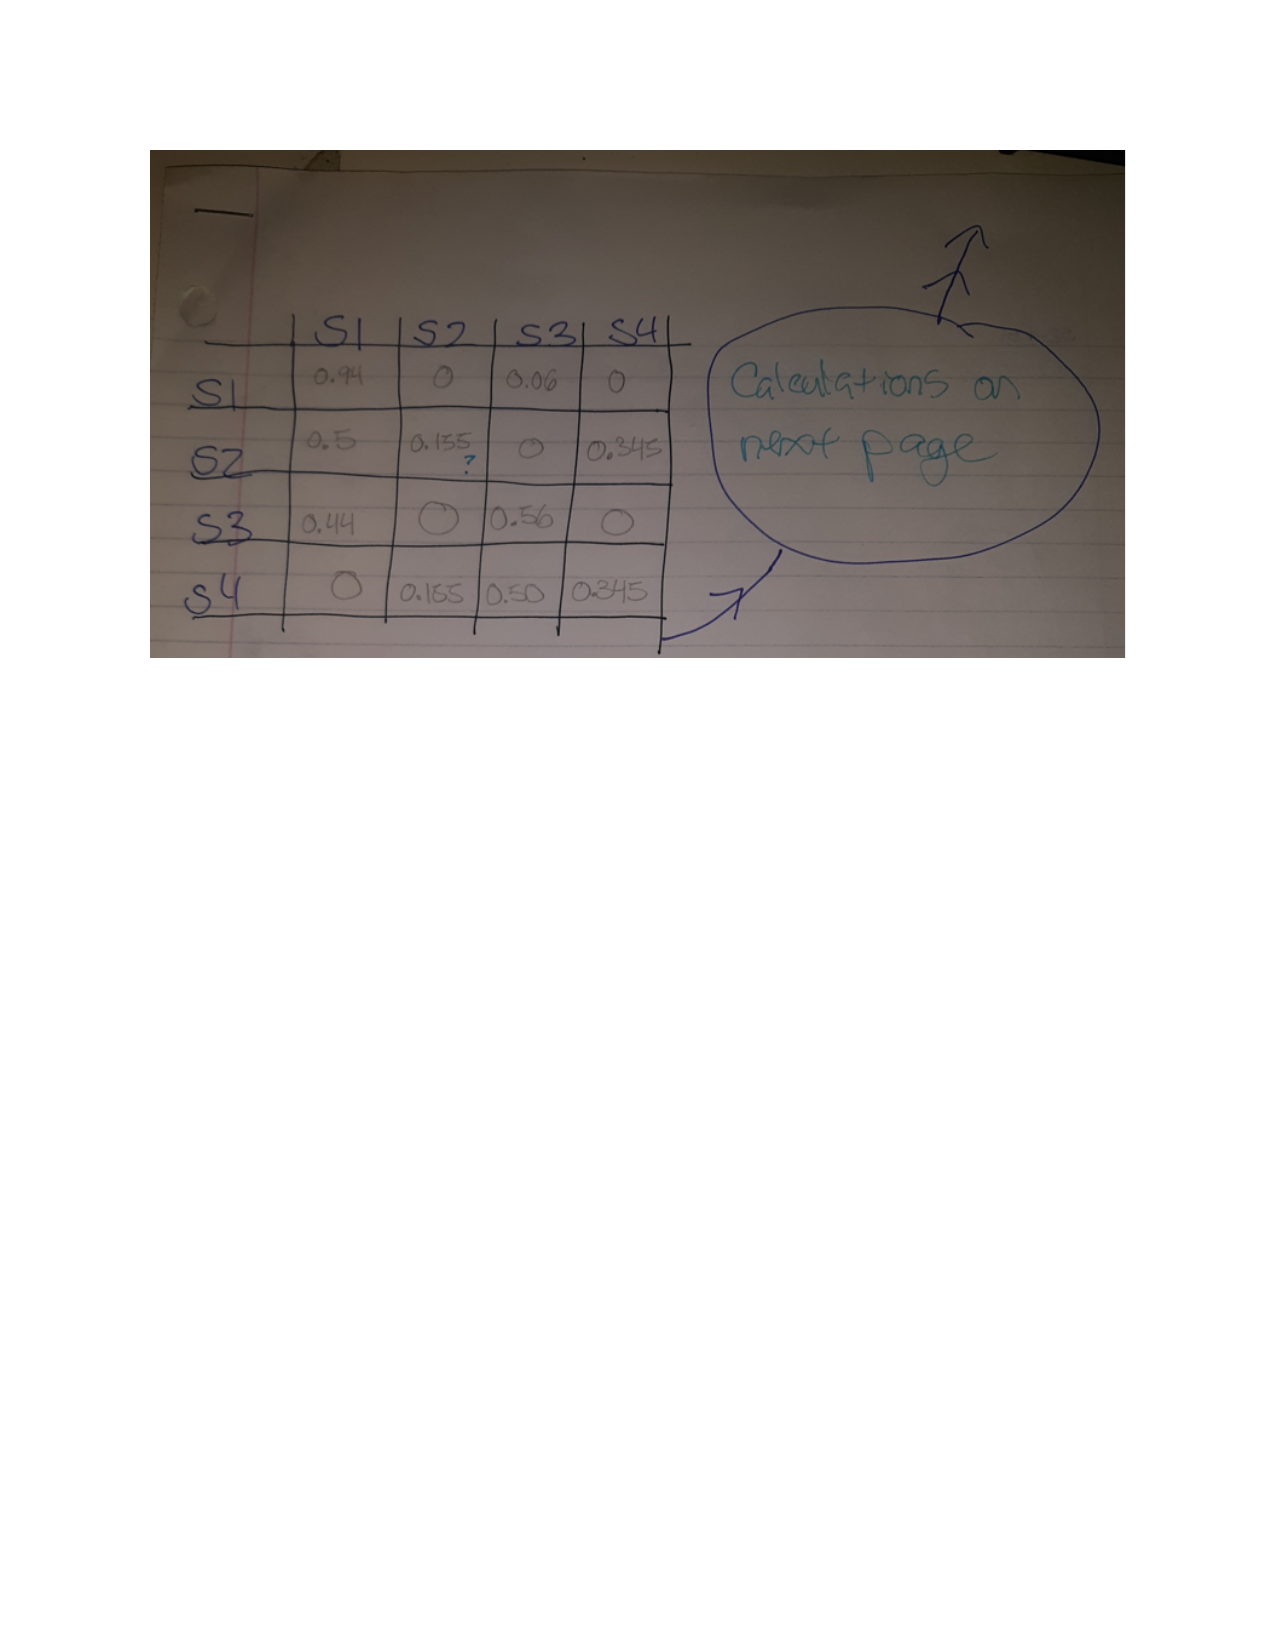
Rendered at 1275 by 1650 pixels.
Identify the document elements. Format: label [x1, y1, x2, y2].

picture [150, 150, 1125, 658]
